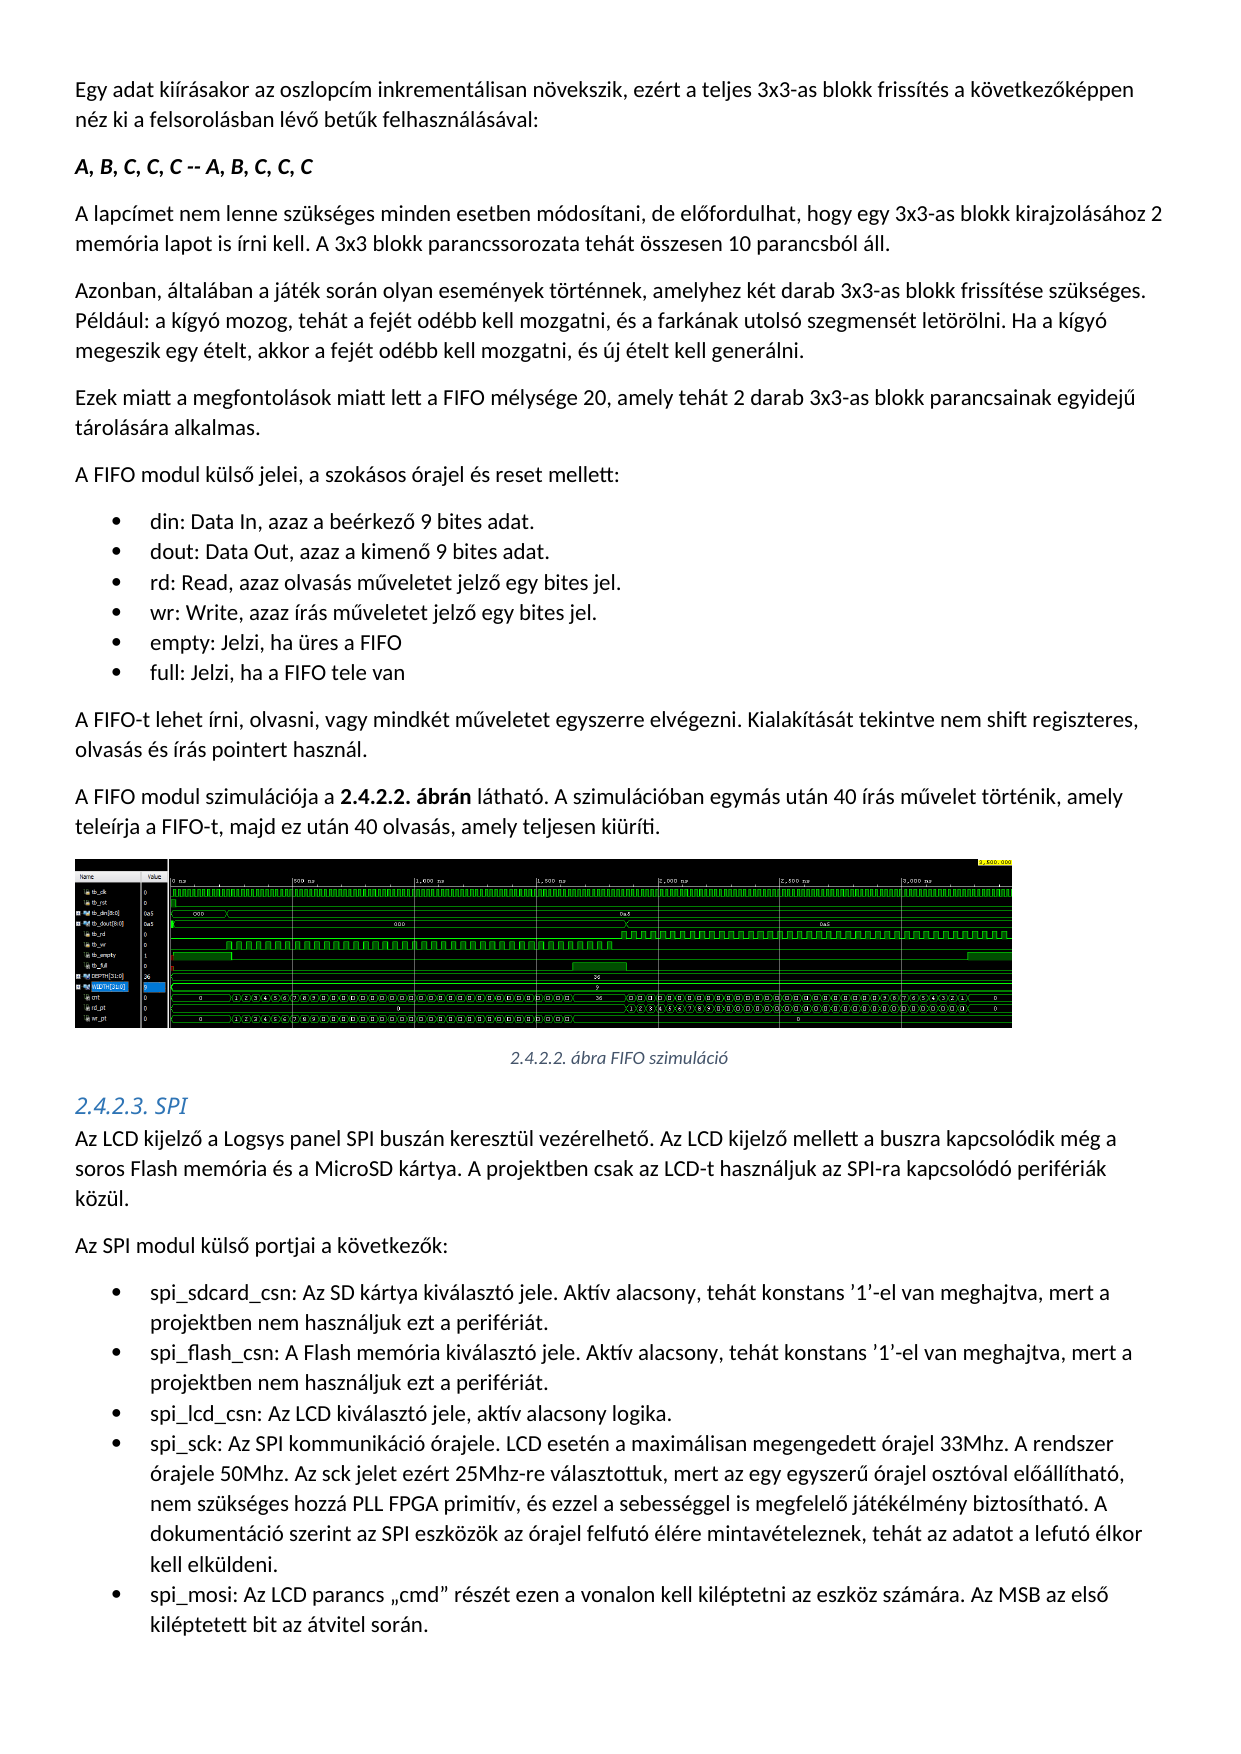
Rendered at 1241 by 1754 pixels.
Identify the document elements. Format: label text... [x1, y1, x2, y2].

picture [75, 859, 1012, 1028]
text A lapcímet nem lenne szükséges minden esetben módosítani, de előfordulhat, hogy egy 3x3-as blokk kirajzolásához 2 memória lapot is írni kell. A 3x3 blokk parancssorozata tehát összesen 10 parancsból áll. [75, 199, 1165, 257]
text Az SPI modul külső portjai a következők: [75, 1231, 1165, 1259]
text Azonban, általában a játék során olyan események történnek, amelyhez két darab 3x3-as blokk frissítése szükséges. Például: a kígyó mozog, tehát a fejét odébb kell mozgatni, és a farkának utolsó szegmensét letörölni. Ha a kígyó megeszik egy ételt, akkor a fejét odébb kell mozgatni, és új ételt kell generálni. [75, 276, 1165, 364]
text Egy adat kiírásakor az oszlopcím inkrementálisan növekszik, ezért a teljes 3x3-as blokk frissítés a következőképpen néz ki a felsorolásban lévő betűk felhasználásával: [75, 75, 1165, 133]
text A FIFO modul külső jelei, a szokásos órajel és reset mellett: [75, 460, 1165, 488]
list rd: Read, azaz olvasás műveletet jelző egy bites jel. [112, 568, 1165, 596]
list spi_lcd_csn: Az LCD kiválasztó jele, aktív alacsony logika. [112, 1399, 1165, 1427]
text A FIFO-t lehet írni, olvasni, vagy mindkét műveletet egyszerre elvégezni. Kialakítását tekintve nem shift regiszteres, olvasás és írás pointert használ. [75, 705, 1165, 763]
list spi_mosi: Az LCD parancs „cmd” részét ezen a vonalon kell kiléptetni az eszköz számára. Az MSB az első kiléptetett bit az átvitel során. [112, 1580, 1165, 1638]
text A, B, C, C, C -- A, B, C, C, C [75, 152, 1165, 180]
list spi_sdcard_csn: Az SD kártya kiválasztó jele. Aktív alacsony, tehát konstans ’1’-el van meghajtva, mert a projektben nem használjuk ezt a perifériát. [112, 1278, 1165, 1336]
list dout: Data Out, azaz a kimenő 9 bites adat. [112, 537, 1165, 566]
list full: Jelzi, ha a FIFO tele van [112, 658, 1165, 686]
text A FIFO modul szimulációja a 2.4.2.2. ábrán látható. A szimulációban egymás után 40 írás művelet történik, amely teleírja a FIFO-t, majd ez után 40 olvasás, amely teljesen kiüríti. [75, 782, 1165, 841]
subtitle 2.4.2.3. SPI [75, 1090, 1165, 1121]
list din: Data In, azaz a beérkező 9 bites adat. [112, 507, 1165, 535]
text 2.4.2.2. ábra FIFO szimuláció [75, 1046, 1165, 1069]
text Az LCD kijelző a Logsys panel SPI buszán keresztül vezérelhető. Az LCD kijelző mellett a buszra kapcsolódik még a soros Flash memória és a MicroSD kártya. A projektben csak az LCD-t használjuk az SPI-ra kapcsolódó perifériák közül. [75, 1124, 1165, 1212]
list empty: Jelzi, ha üres a FIFO [112, 628, 1165, 656]
list wr: Write, azaz írás műveletet jelző egy bites jel. [112, 598, 1165, 626]
list spi_flash_csn: A Flash memória kiválasztó jele. Aktív alacsony, tehát konstans ’1’-el van meghajtva, mert a projektben nem használjuk ezt a perifériát. [112, 1338, 1165, 1396]
text Ezek miatt a megfontolások miatt lett a FIFO mélysége 20, amely tehát 2 darab 3x3-as blokk parancsainak egyidejű tárolására alkalmas. [75, 383, 1165, 442]
list spi_sck: Az SPI kommunikáció órajele. LCD esetén a maximálisan megengedett órajel 33Mhz. A rendszer órajele 50Mhz. Az sck jelet ezért 25Mhz-re választottuk, mert az egy egyszerű órajel osztóval előállítható, nem szükséges hozzá PLL FPGA primitív, és ezzel a sebességgel is megfelelő játékélmény biztosítható. A dokumentáció szerint az SPI eszközök az órajel felfutó élére mintavételeznek, tehát az adatot a lefutó élkor kell elküldeni. [112, 1429, 1165, 1578]
